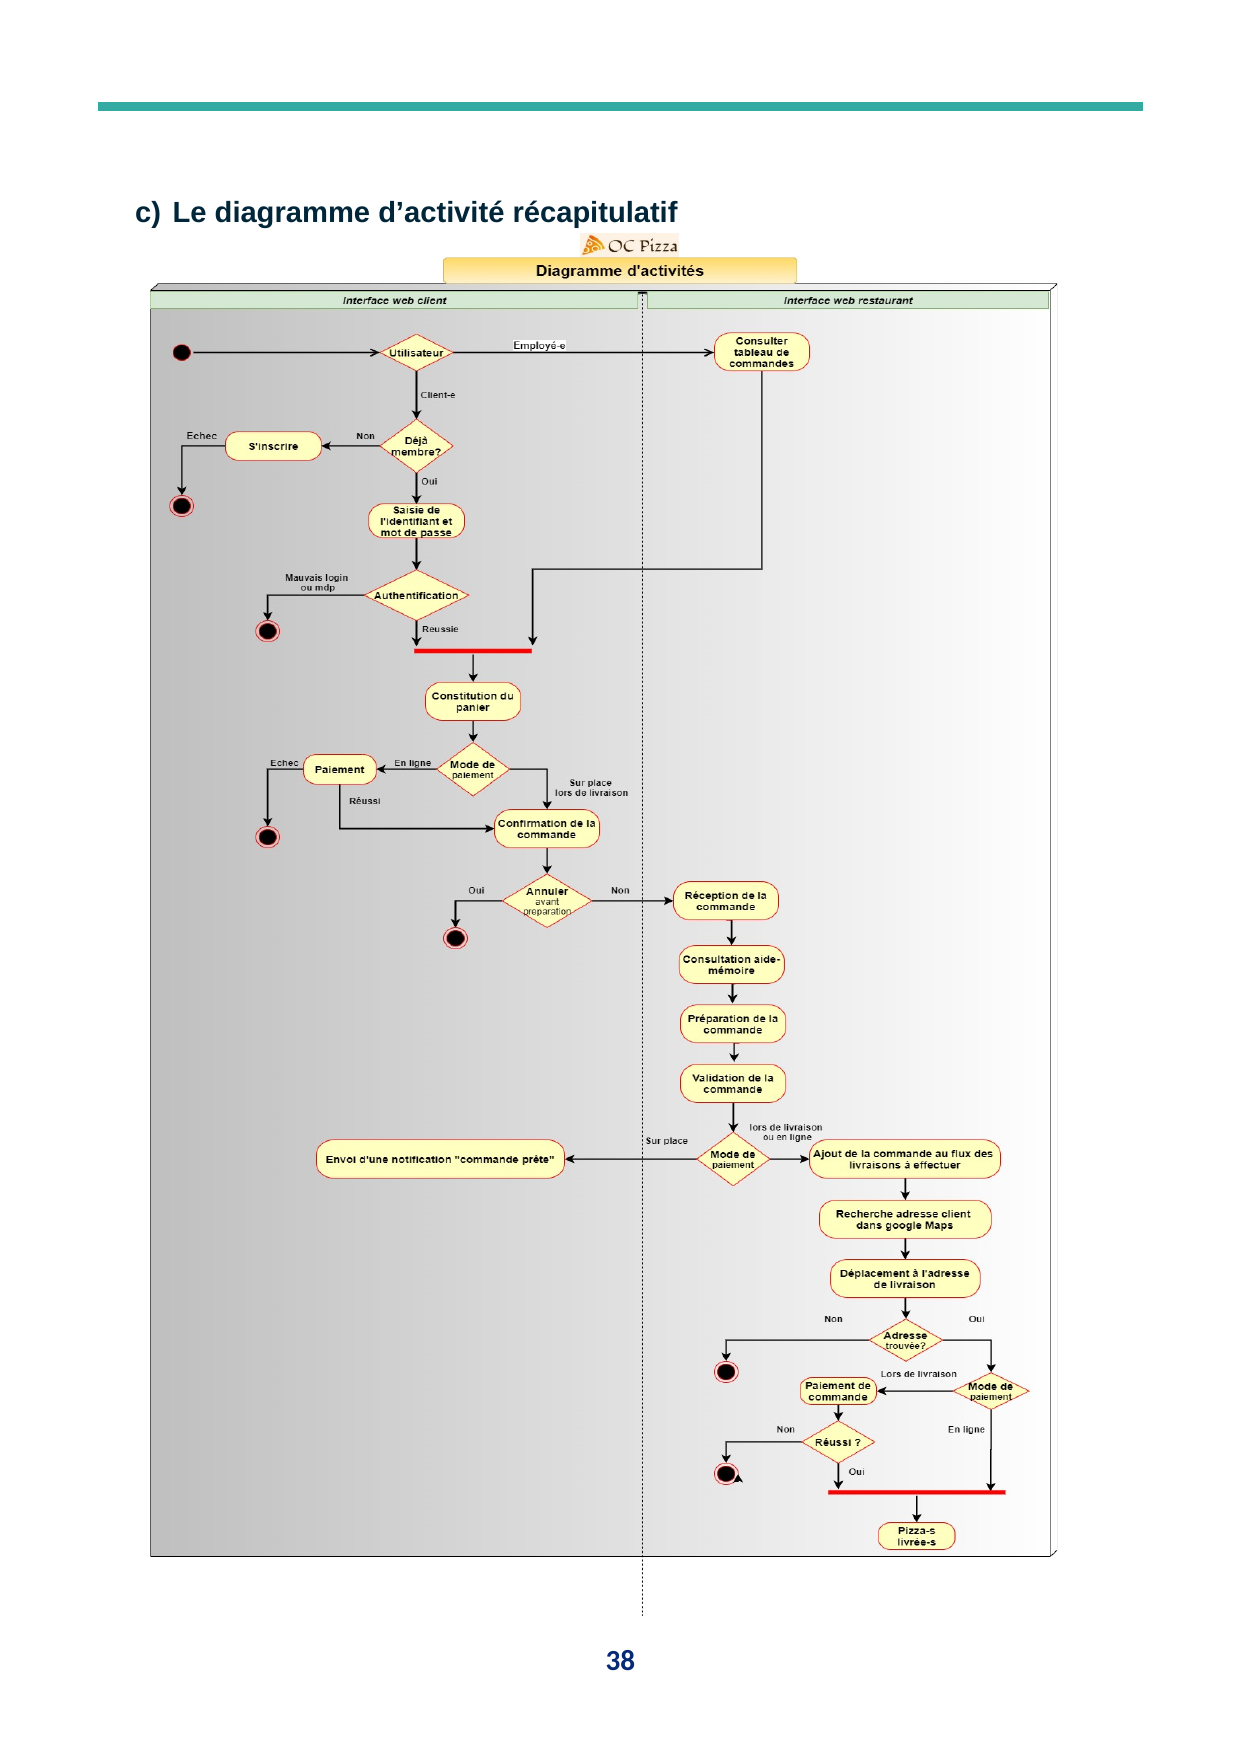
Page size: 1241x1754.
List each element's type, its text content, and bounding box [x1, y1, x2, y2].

subtitle Le diagramme d’activité récapitulatif [135, 194, 1143, 228]
picture [150, 233, 1058, 1616]
